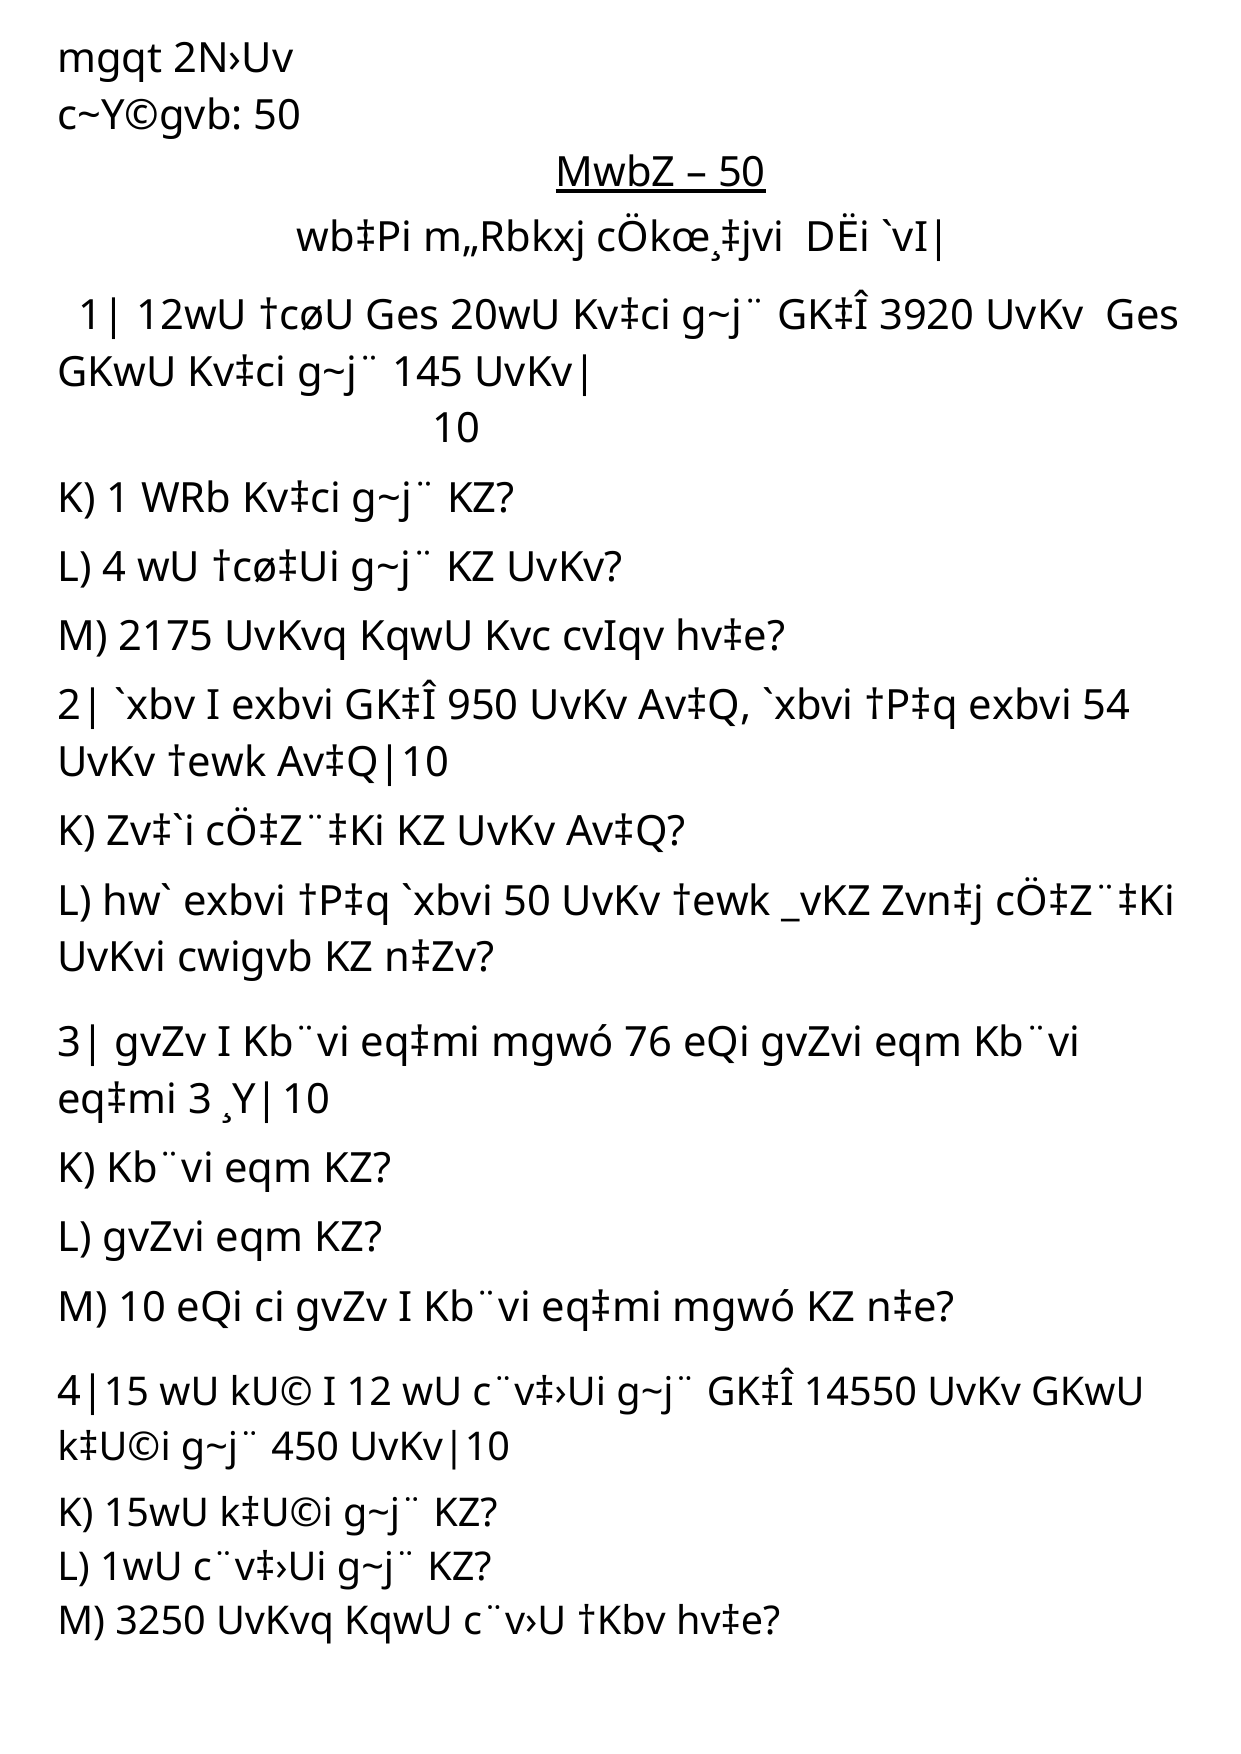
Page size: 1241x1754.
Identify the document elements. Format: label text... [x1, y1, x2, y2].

text K) Kb¨vi eqm KZ? [57, 1138, 1191, 1195]
text 4|15 wU kU© I 12 wU c¨v‡›Ui g~j¨ GK‡Î 14550 UvKv GKwU k‡U©i g~j¨ 450 UvKv|10 [57, 1361, 1191, 1472]
text MwbZ – 50 [57, 142, 1191, 198]
text mgqt 2N›Uv c~Y©gvb: 50 [57, 28, 1191, 142]
text L) hw` exbvi †P‡q `xbvi 50 UvKv †ewk _vKZ Zvn‡j cÖ‡Z¨‡Ki UvKvi cwigvb KZ n‡Zv? [57, 871, 1191, 984]
text K) 15wU k‡U©i g~j¨ KZ? L) 1wU c¨v‡›Ui g~j¨ KZ? M) 3250 UvKvq KqwU c¨v›U †Kbv hv‡e? [57, 1484, 1191, 1646]
text wb‡Pi m„Rbkxj cÖkœ¸‡jvi DËi `vI| [57, 207, 1191, 264]
text 1| 12wU †cøU Ges 20wU Kv‡ci g~j¨ GK‡Î 3920 UvKv Ges GKwU Kv‡ci g~j¨ 145 UvKv| 10 [57, 284, 1191, 455]
text K) 1 WRb Kv‡ci g~j¨ KZ? [57, 467, 1191, 524]
text L) 4 wU †cø‡Ui g~j¨ KZ UvKv? [57, 537, 1191, 593]
text K) Zv‡`i cÖ‡Z¨‡Ki KZ UvKv Av‡Q? [57, 801, 1191, 858]
text L) gvZvi eqm KZ? [57, 1207, 1191, 1264]
text 2| `xbv I exbvi GK‡Î 950 UvKv Av‡Q, `xbvi †P‡q exbvi 54 UvKv †ewk Av‡Q|10 [57, 675, 1191, 789]
text 3| gvZv I Kb¨vi eq‡mi mgwó 76 eQi gvZvi eqm Kb¨vi eq‡mi 3 ¸Y| 10 [57, 1012, 1191, 1125]
text M) 10 eQi ci gvZv I Kb¨vi eq‡mi mgwó KZ n‡e? [57, 1276, 1191, 1333]
text M) 2175 UvKvq KqwU Kvc cvIqv hv‡e? [57, 606, 1191, 663]
